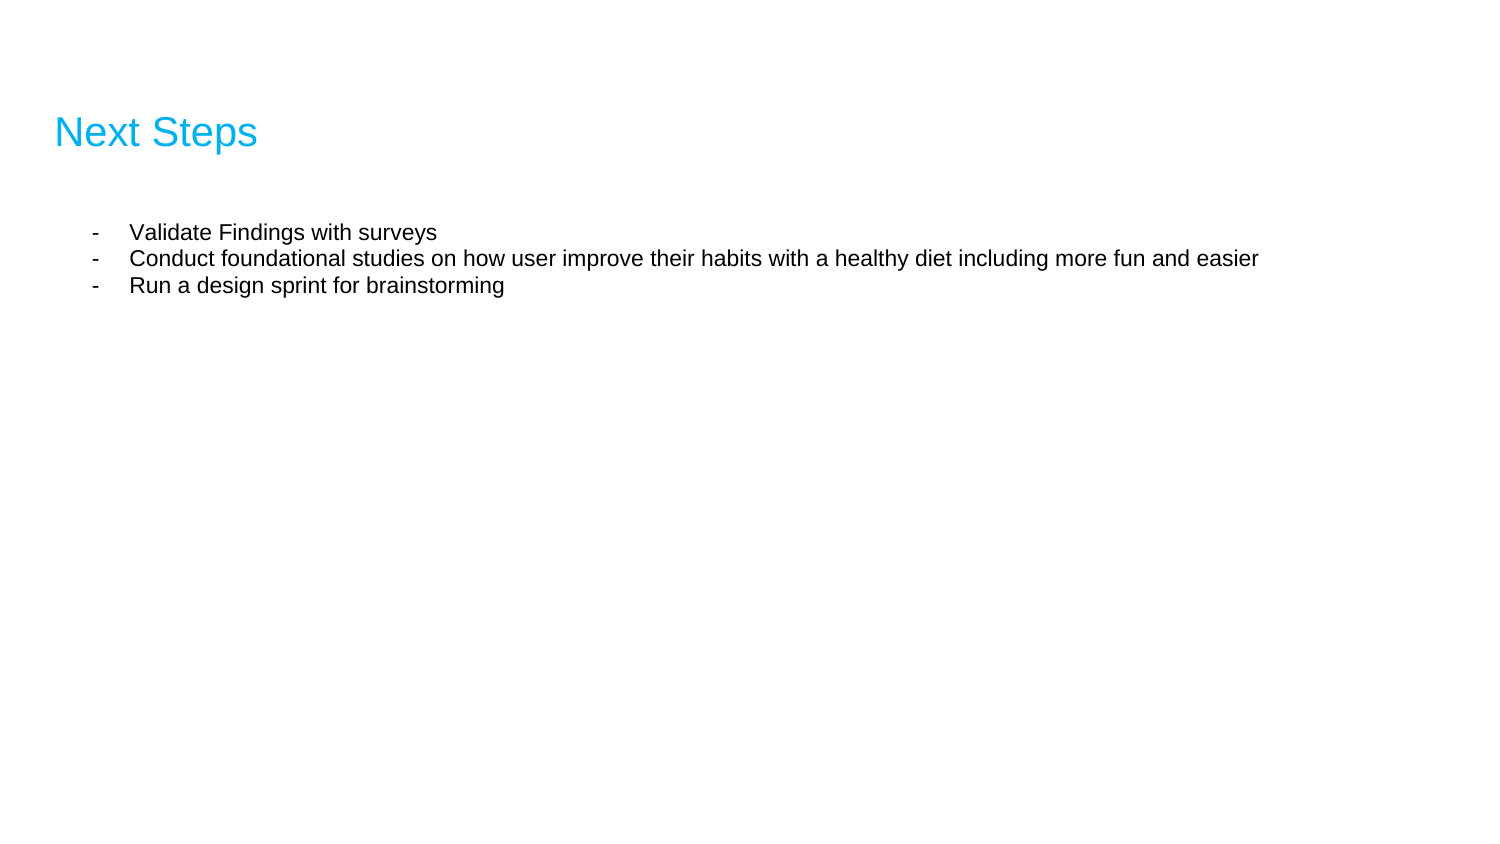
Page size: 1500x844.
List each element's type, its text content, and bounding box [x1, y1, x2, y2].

list Run a design sprint for brainstorming [92, 272, 1437, 298]
text Next Steps [54, 107, 1437, 155]
list Validate Findings with surveys [92, 219, 1437, 245]
list Conduct foundational studies on how user improve their habits with a healthy diet including more fun and easier [92, 245, 1437, 272]
